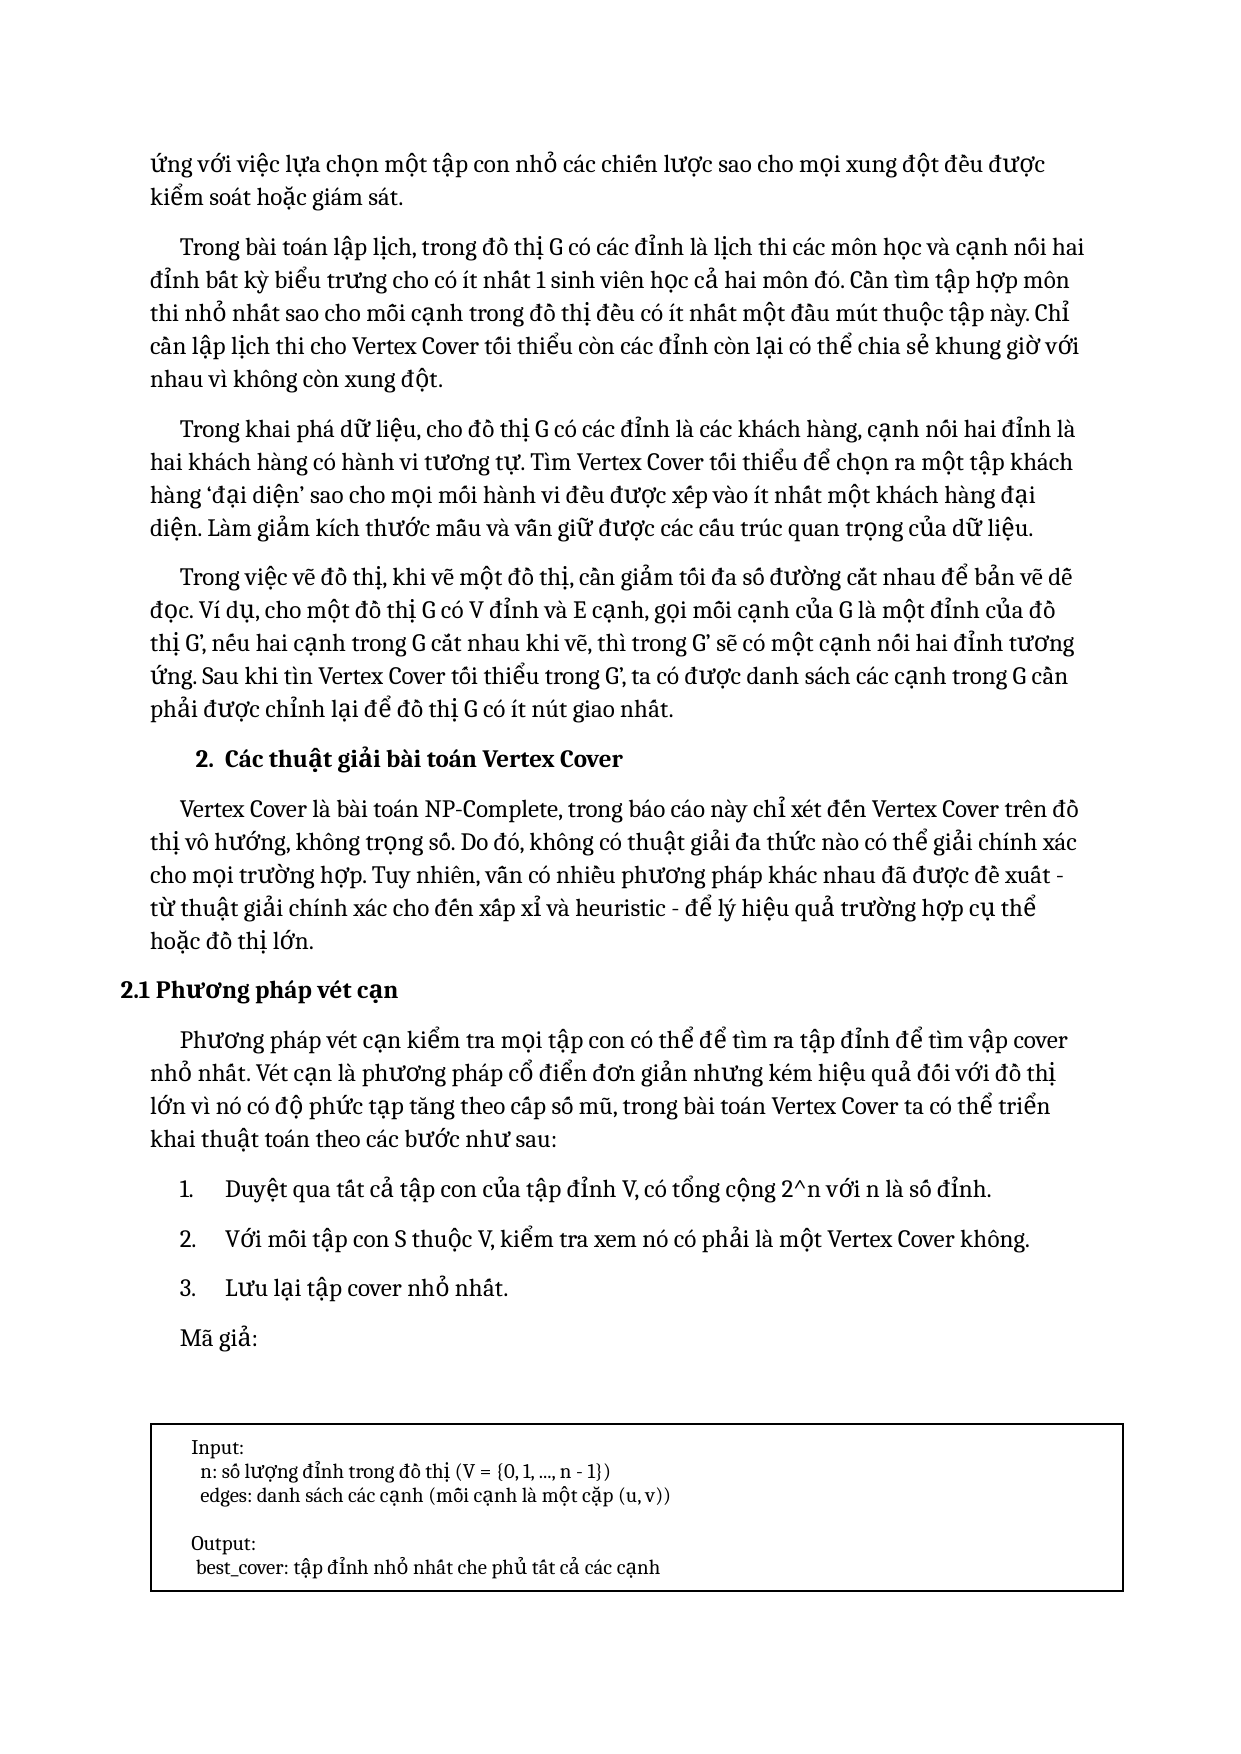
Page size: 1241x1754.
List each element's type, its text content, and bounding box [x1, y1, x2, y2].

text Mã giả: [150, 1324, 1090, 1353]
text Trong bài toán lập lịch, trong đồ thị G có các đỉnh là lịch thi các môn học và cạnh nối hai đỉnh bất kỳ biểu trưng cho có ít nhất 1 sinh viên học cả hai môn đó. Cần tìm tập hợp môn thi nhỏ nhất sao cho mỗi cạnh trong đồ thị đều có ít nhất một đầu mút thuộc tập này. Chỉ cần lập lịch thi cho Vertex Cover tối thiểu còn các đỉnh còn lại có thể chia sẻ khung giờ với nhau vì không còn xung đột. [150, 233, 1090, 393]
list Các thuật giải bài toán Vertex Cover [195, 745, 1090, 774]
text Phương pháp vét cạn kiểm tra mọi tập con có thể để tìm ra tập đỉnh để tìm vập cover nhỏ nhất. Vét cạn là phương pháp cổ điển đơn giản nhưng kém hiệu quả đối với đồ thị lớn vì nó có độ phức tạp tăng theo cấp số mũ, trong bài toán Vertex Cover ta có thể triển khai thuật toán theo các bước như sau: [150, 1026, 1090, 1154]
list Duyệt qua tất cả tập con của tập đỉnh V, có tổng cộng 2^n với n là số đỉnh. [150, 1175, 1090, 1204]
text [150, 150, 1090, 212]
text Vertex Cover là bài toán NP-Complete, trong báo cáo này chỉ xét đến Vertex Cover trên đồ thị vô hướng, không trọng số. Do đó, không có thuật giải đa thức nào có thể giải chính xác cho mọi trường hợp. Tuy nhiên, vẫn có nhiều phương pháp khác nhau đã được đề xuất - từ thuật giải chính xác cho đến xấp xỉ và heuristic - để lý hiệu quả trường hợp cụ thể hoặc đồ thị lớn. [150, 795, 1090, 956]
list Lưu lại tập cover nhỏ nhất. [150, 1274, 1090, 1303]
text Trong việc vẽ đồ thị, khi vẽ một đồ thị, cần giảm tối đa số đường cắt nhau để bản vẽ dễ đọc. Ví dụ, cho một đồ thị G có V đỉnh và E cạnh, gọi mỗi cạnh của G là một đỉnh của đồ thị G’, nếu hai cạnh trong G cắt nhau khi vẽ, thì trong G’ sẽ có một cạnh nối hai đỉnh tương ứng. Sau khi tìn Vertex Cover tối thiểu trong G’, ta có được danh sách các cạnh trong G cần phải được chỉnh lại để đồ thị G có ít nút giao nhất. [150, 563, 1090, 724]
text Trong khai phá dữ liệu, cho đồ thị G có các đỉnh là các khách hàng, cạnh nối hai đỉnh là hai khách hàng có hành vi tương tự. Tìm Vertex Cover tối thiểu để chọn ra một tập khách hàng ‘đại diện’ sao cho mọi mối hành vi đều được xếp vào ít nhất một khách hàng đại diện. Làm giảm kích thước mẫu và vẫn giữ được các cấu trúc quan trọng của dữ liệu. [150, 414, 1090, 542]
list Với mỗi tập con S thuộc V, kiểm tra xem nó có phải là một Vertex Cover không. [150, 1224, 1090, 1253]
text 2.1 Phương pháp vét cạn [120, 976, 1090, 1005]
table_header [152, 1425, 1122, 1590]
